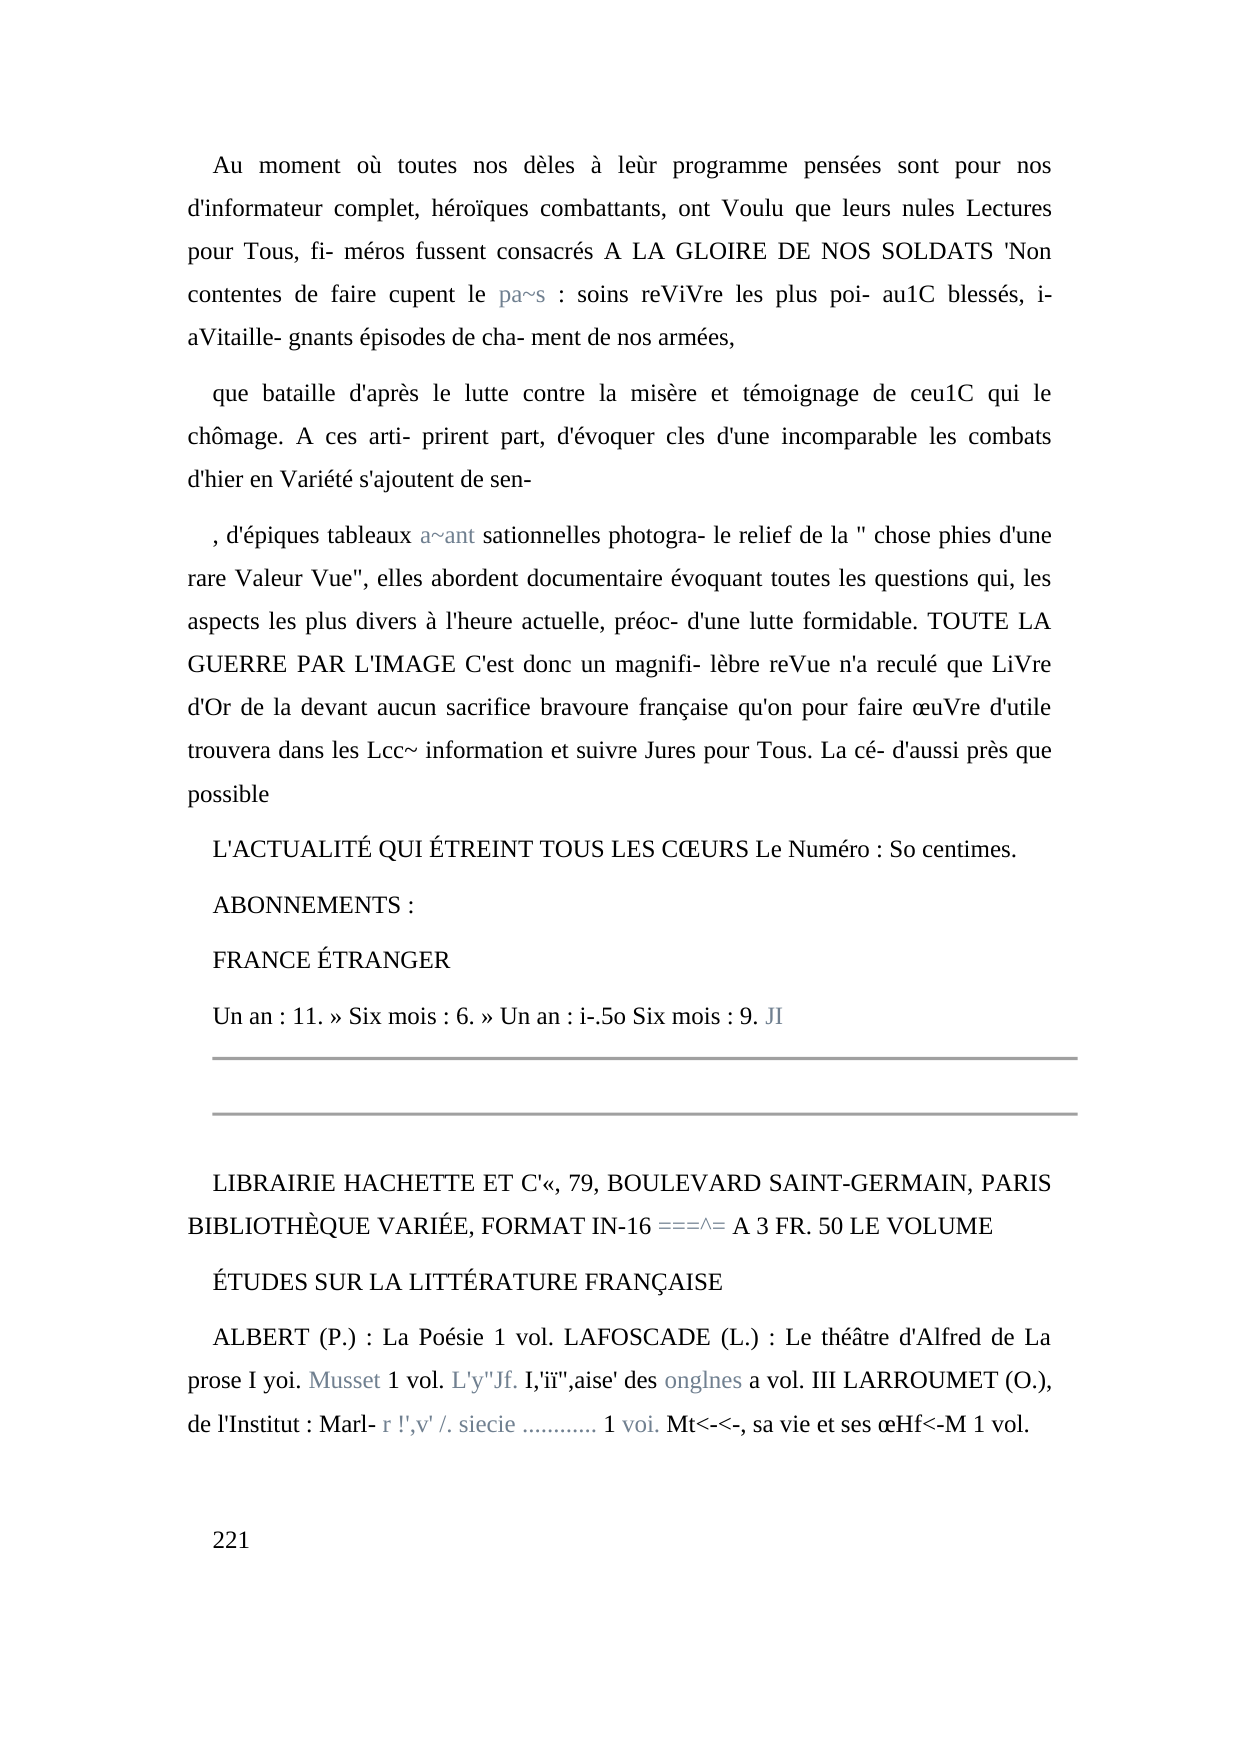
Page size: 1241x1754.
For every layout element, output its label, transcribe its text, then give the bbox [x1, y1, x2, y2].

text ÉTUDES SUR LA LITTÉRATURE FRANÇAISE [187, 1267, 1053, 1296]
text FRANCE ÉTRANGER [187, 946, 1053, 974]
text Un an : 11. » Six mois : 6. » Un an : i-.5o Six mois : 9. JI [187, 1001, 1053, 1030]
text LIBRAIRIE HACHETTE ET C'«, 79, BOULEVARD SAINT-GERMAIN, PARIS BIBLIOTHÈQUE VARIÉE, FORMAT IN-16 ===^= A 3 FR. 50 LE VOLUME [187, 1168, 1053, 1240]
text Au moment où toutes nos dèles à leùr programme pensées sont pour nos d'informateur complet, héroïques combattants, ont Voulu que leurs nules Lectures pour Tous, fi- méros fussent consacrés A LA GLOIRE DE NOS SOLDATS 'Non contentes de faire cupent le pa~s : soins reViVre les plus poi- au1C blessés, i-aVitaille- gnants épisodes de cha- ment de nos armées, [187, 150, 1053, 351]
text , d'épiques tableaux a~ant sationnelles photogra- le relief de la " chose phies d'une rare Valeur Vue", elles abordent documentaire évoquant toutes les questions qui, les aspects les plus divers à l'heure actuelle, préoc- d'une lutte formidable. TOUTE LA GUERRE PAR L'IMAGE C'est donc un magnifi- lèbre reVue n'a reculé que LiVre d'Or de la devant aucun sacrifice bravoure française qu'on pour faire œuVre d'utile trouvera dans les Lcc~ information et suivre Jures pour Tous. La cé- d'aussi près que possible [187, 520, 1053, 807]
text L'ACTUALITÉ QUI ÉTREINT TOUS LES CŒURS Le Numéro : So centimes. [187, 834, 1053, 863]
text ALBERT (P.) : La Poésie 1 vol. LAFOSCADE (L.) : Le théâtre d'Alfred de La prose I yoi. Musset 1 vol. L'y"Jf. I,'iï",aise' des onglnes a vol. III LARROUMET (O.), de l'Institut : Marl- r !',v' /. siecie ............ 1 voi. Mt<-<-, sa vie et ses œHf<-M 1 vol. [187, 1322, 1053, 1437]
text que bataille d'après le lutte contre la misère et témoignage de ceu1C qui le chômage. A ces arti- prirent part, d'évoquer cles d'une incomparable les combats d'hier en Variété s'ajoutent de sen- [187, 378, 1053, 493]
text ABONNEMENTS : [187, 890, 1053, 919]
